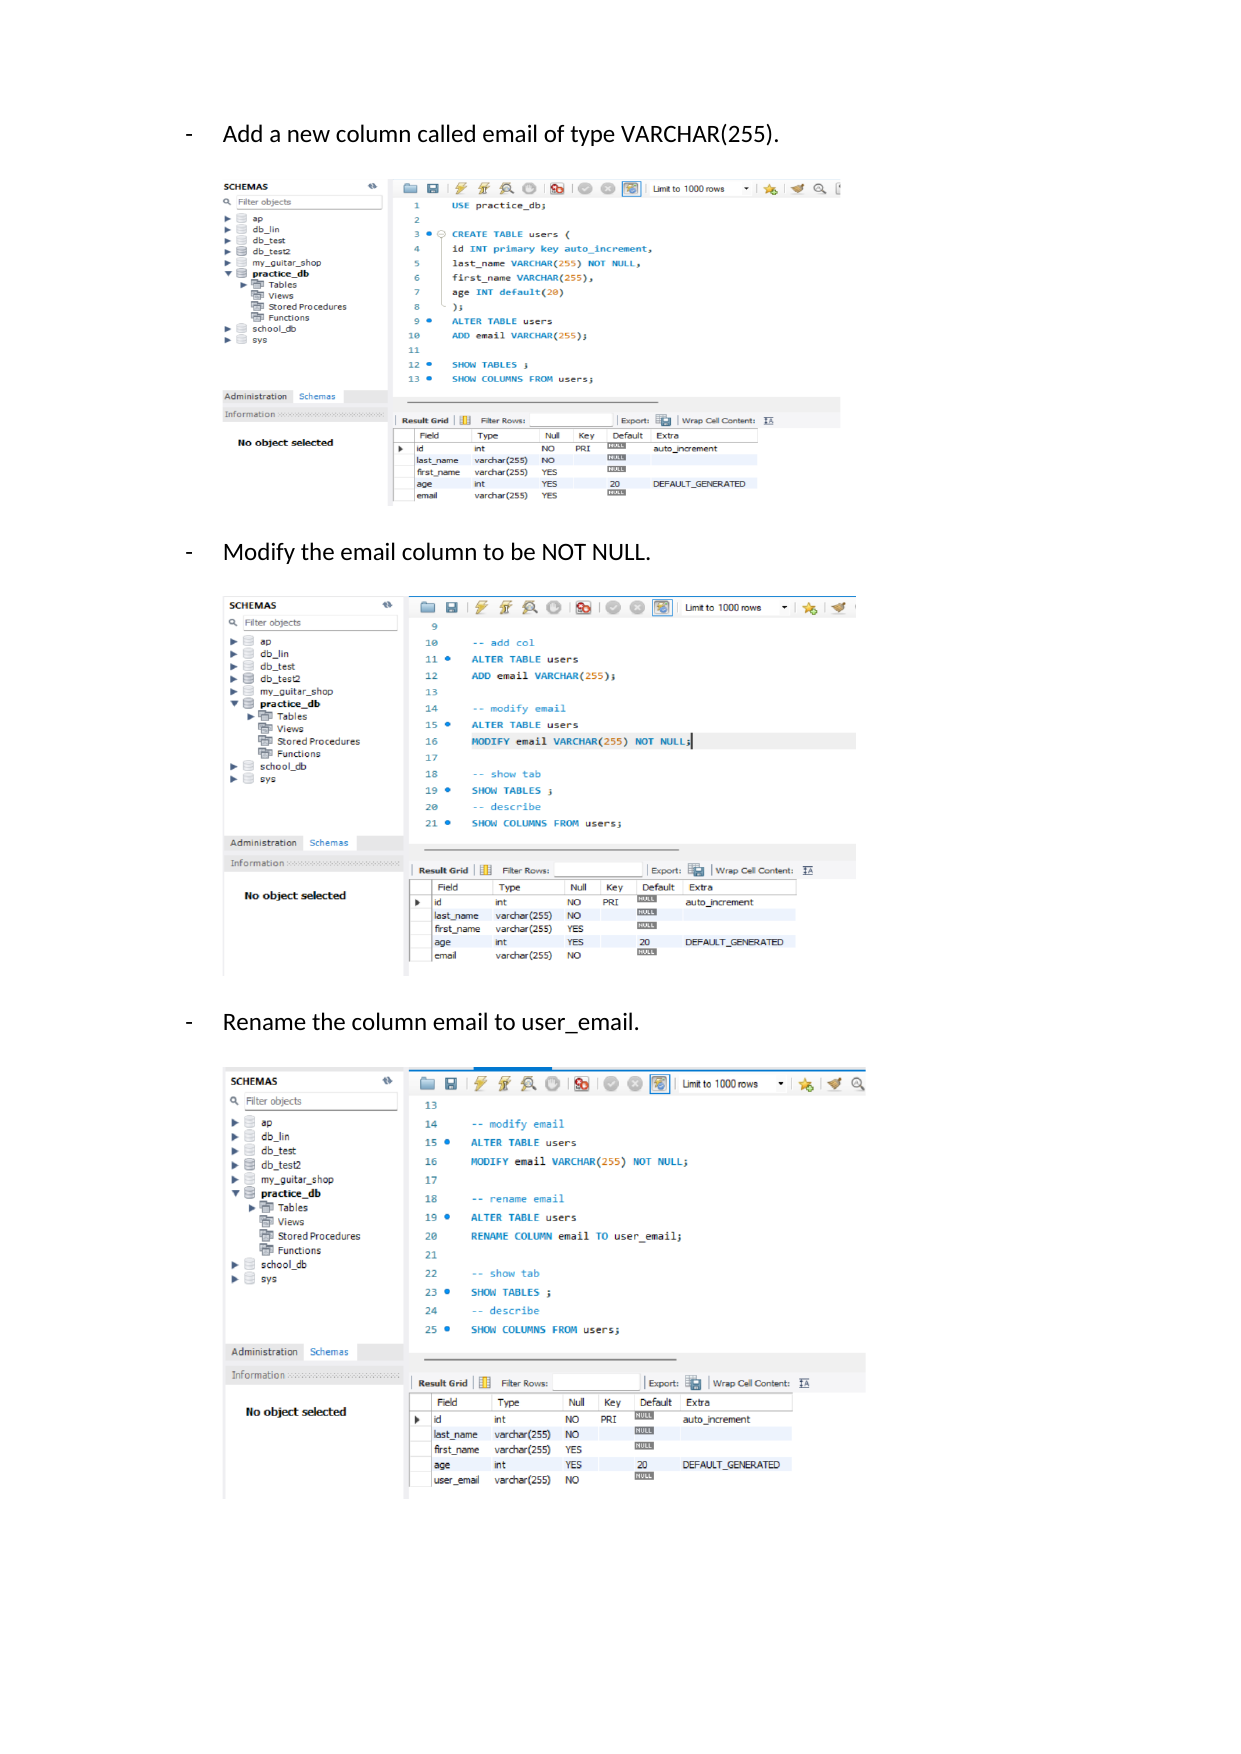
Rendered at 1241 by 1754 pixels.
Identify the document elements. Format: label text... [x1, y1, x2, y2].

picture [222, 179, 841, 506]
picture [222, 596, 856, 976]
list Modify the email column to be NOT NULL. [185, 536, 1092, 566]
list Add a new column called email of type VARCHAR(255). [185, 118, 1092, 149]
picture [222, 1067, 866, 1499]
list Rename the column email to user_email. [185, 1006, 1092, 1037]
